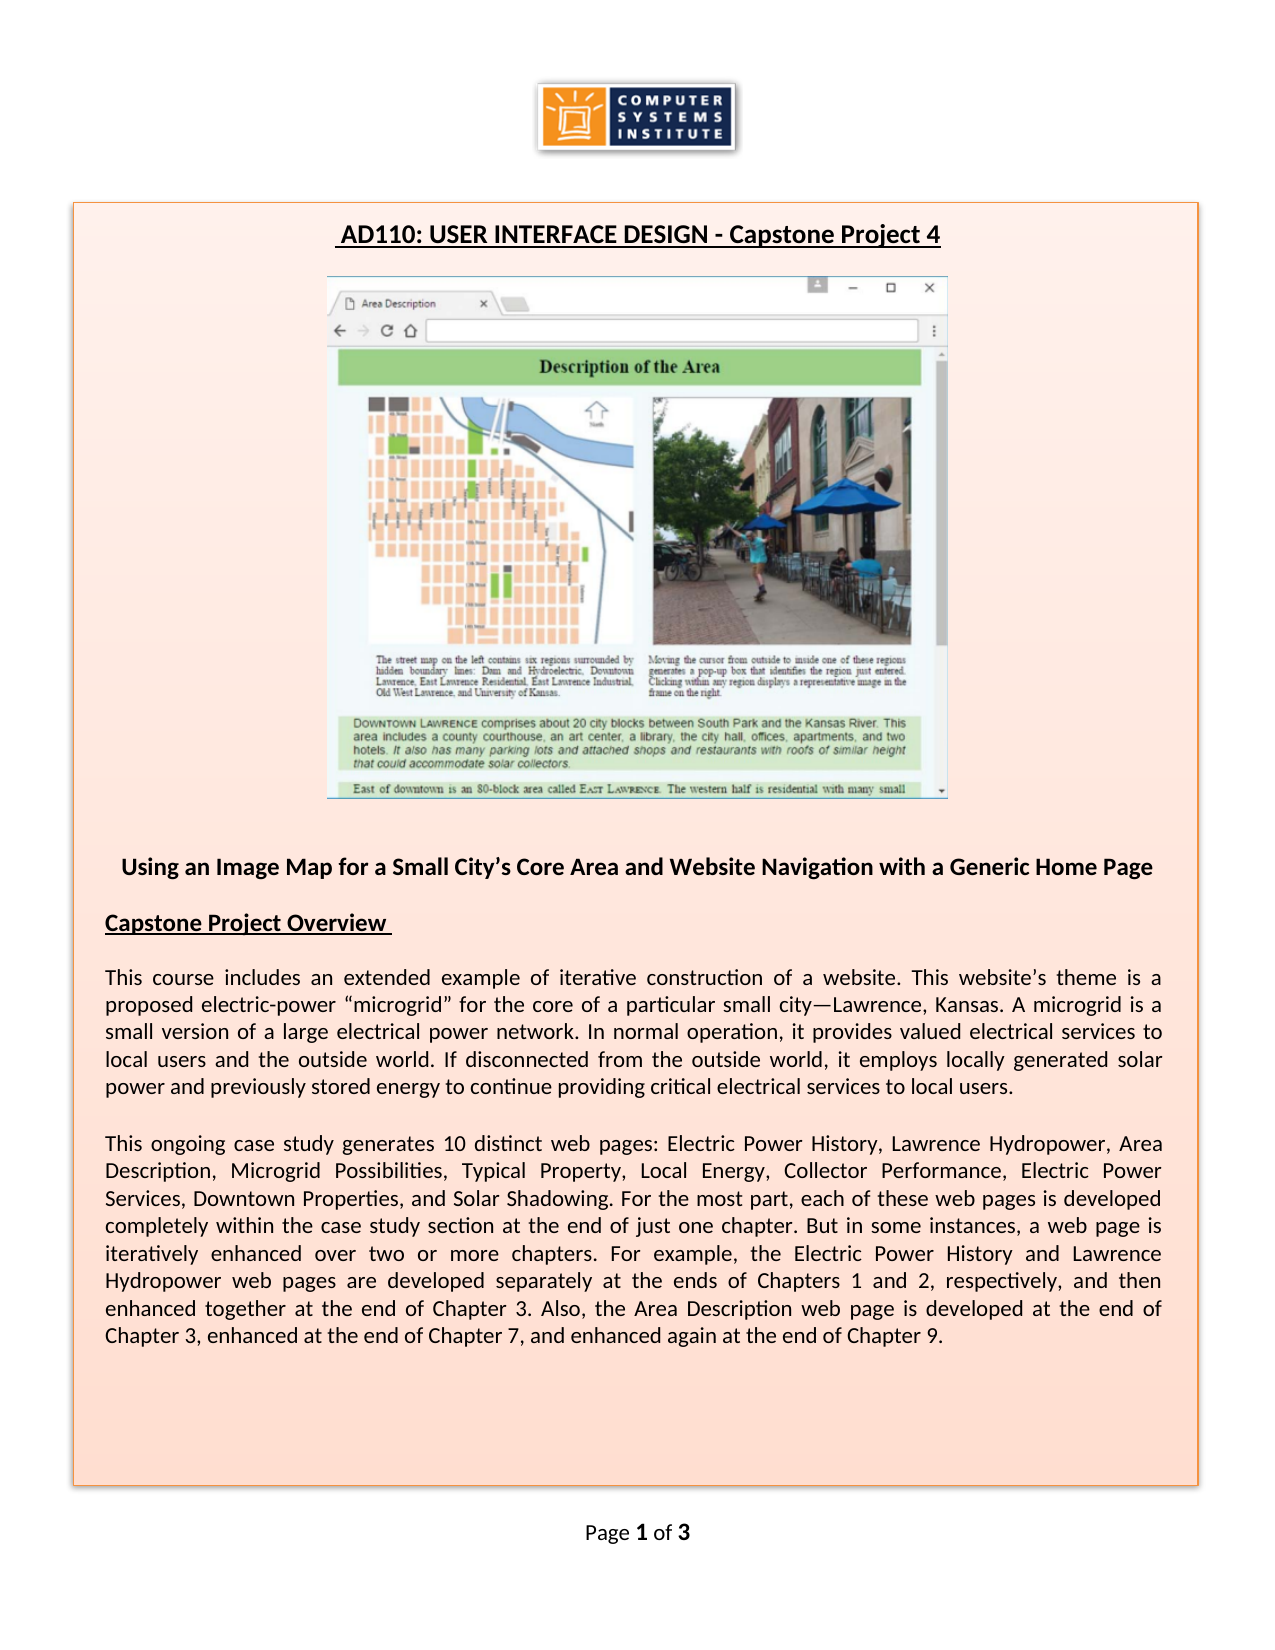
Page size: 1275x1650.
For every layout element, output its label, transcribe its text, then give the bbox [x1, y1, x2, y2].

text Capstone Project Overview [105, 907, 1170, 938]
picture [327, 276, 948, 799]
picture [532, 75, 743, 159]
text This course includes an extended example of iterative construction of a website. This website’s theme is a proposed electric-power “microgrid” for the core of a particular small city—Lawrence, Kansas. A microgrid is a small version of a large electrical power network. In normal operation, it provides valued electrical services to local users and the outside world. If disconnected from the outside world, it employs locally generated solar power and previously stored energy to continue providing critical electrical services to local users. [105, 963, 1164, 1100]
text AD110: USER INTERFACE DESIGN - Capstone Project 4 [105, 218, 1170, 251]
text Using an Image Map for a Small City’s Core Area and Website Navigation with a Generic Home Page [105, 851, 1170, 882]
text This ongoing case study generates 10 distinct web pages: Electric Power History, Lawrence Hydropower, Area Description, Microgrid Possibilities, Typical Property, Local Energy, Collector Performance, Electric Power Services, Downtown Properties, and Solar Shadowing. For the most part, each of these web pages is developed completely within the case study section at the end of just one chapter. But in some instances, a web page is iteratively enhanced over two or more chapters. For example, the Electric Power History and Lawrence Hydropower web pages are developed separately at the ends of Chapters 1 and 2, respectively, and then enhanced together at the end of Chapter 3. Also, the Area Description web page is developed at the end of Chapter 3, enhanced at the end of Chapter 7, and enhanced again at the end of Chapter 9. [105, 1130, 1164, 1349]
